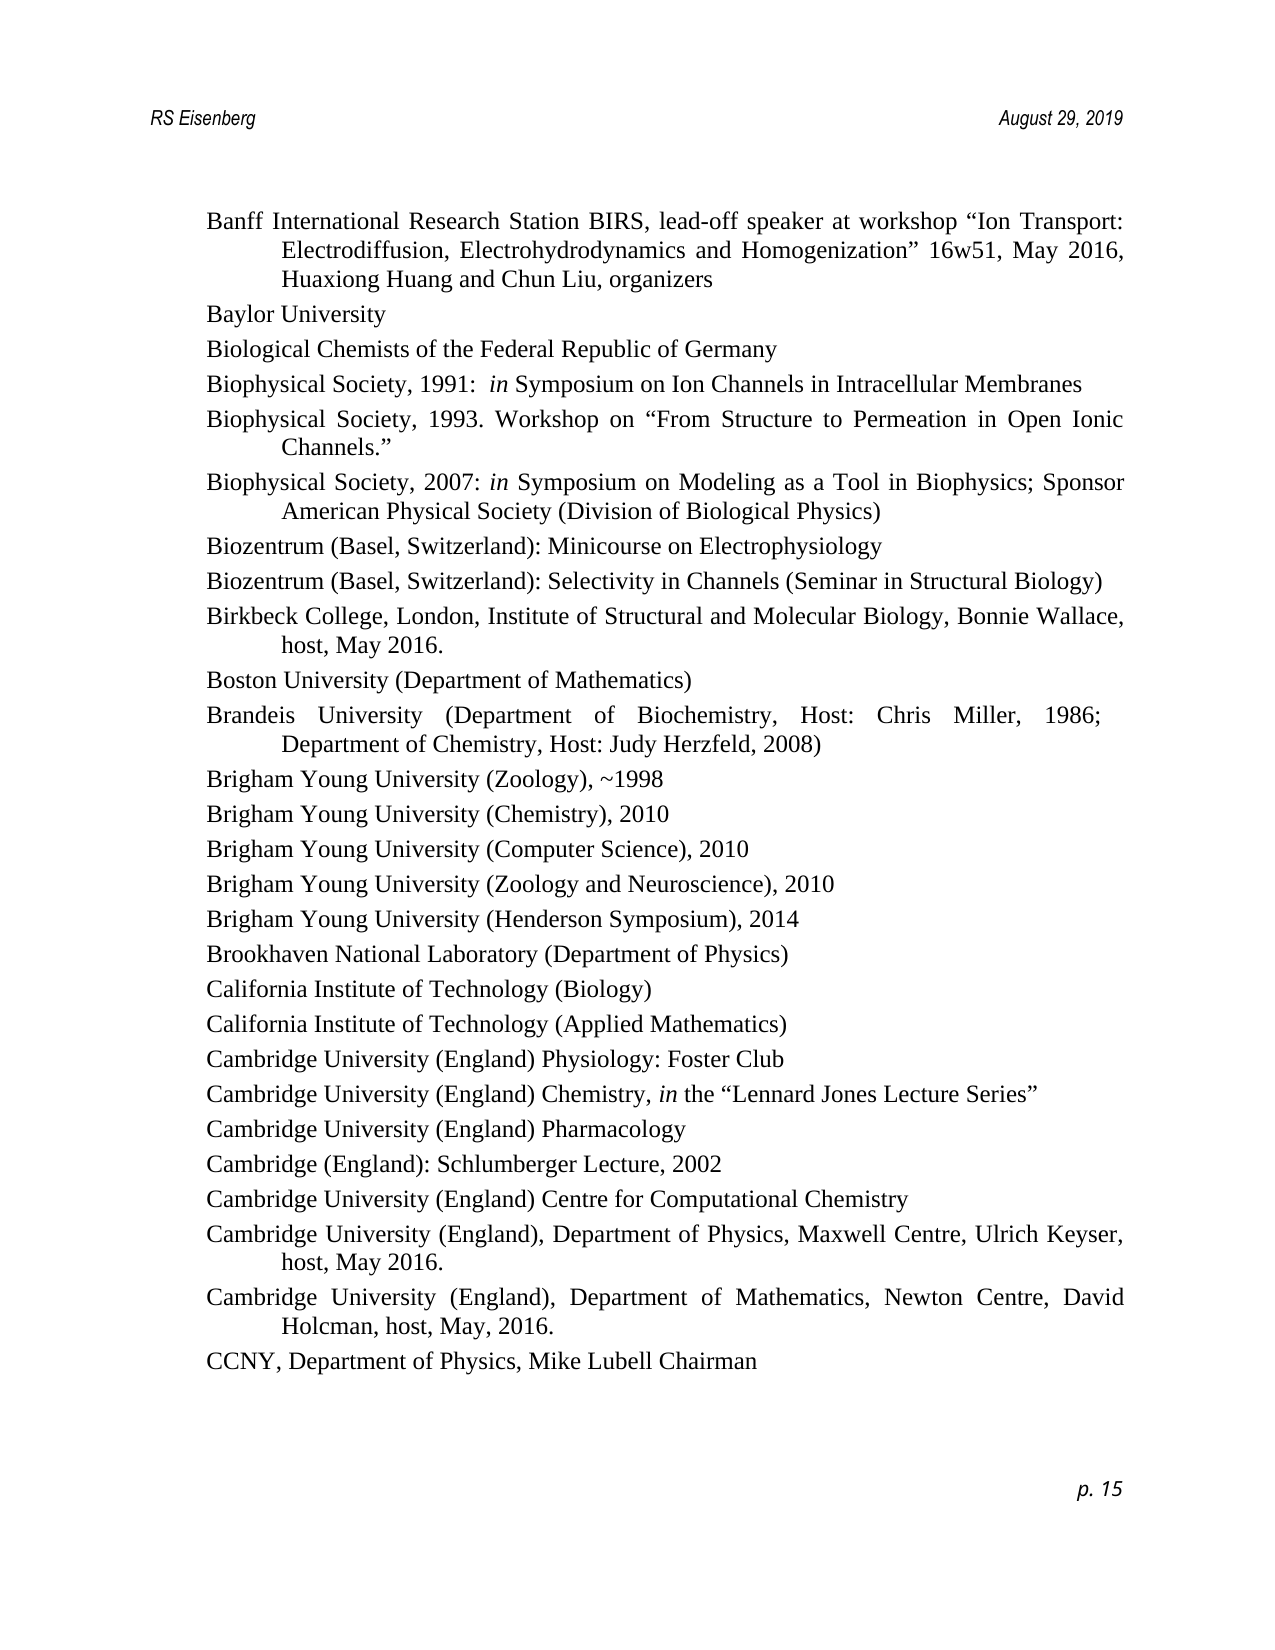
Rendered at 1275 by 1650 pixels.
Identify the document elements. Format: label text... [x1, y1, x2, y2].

text Biozentrum (Basel, Switzerland): Selectivity in Channels (Seminar in Structural Biology) [206, 566, 1125, 595]
text Brigham Young University (Zoology and Neuroscience), 2010 [206, 869, 1125, 897]
text Biozentrum (Basel, Switzerland): Minicourse on Electrophysiology [206, 531, 1125, 560]
text Biophysical Society, 1993. Workshop on “From Structure to Permeation in Open Ionic Channels.” [206, 404, 1125, 461]
text Banff International Research Station BIRS, lead-off speaker at workshop “Ion Transport: Electrodiffusion, Electrohydrodynamics and Homogenization” 16w51, May 2016, Huaxiong Huang and Chun Liu, organizers [206, 206, 1125, 292]
text Cambridge University (England), Department of Mathematics, Newton Centre, David Holcman, host, May, 2016. [206, 1282, 1125, 1340]
text Brookhaven National Laboratory (Department of Physics) [206, 939, 1125, 967]
text Cambridge (England): Schlumberger Lecture, 2002 [206, 1149, 1125, 1177]
text CCNY, Department of Physics, Mike Lubell Chairman [206, 1346, 1125, 1375]
text Brigham Young University (Henderson Symposium), 2014 [206, 904, 1125, 932]
text Biophysical Society, 1991: in Symposium on Ion Channels in Intracellular Membranes [206, 369, 1125, 397]
text Biological Chemists of the Federal Republic of Germany [206, 334, 1125, 362]
text Brigham Young University (Chemistry), 2010 [206, 799, 1125, 827]
text Cambridge University (England) Pharmacology [206, 1114, 1125, 1142]
text Brigham Young University (Computer Science), 2010 [206, 834, 1125, 862]
text Brandeis University (Department of Biochemistry, Host: Chris Miller, 1986; Department of Chemistry, Host: Judy Herzfeld, 2008) [206, 700, 1125, 757]
text Birkbeck College, London, Institute of Structural and Molecular Biology, Bonnie Wallace, host, May 2016. [206, 601, 1125, 659]
text Cambridge University (England) Physiology: Foster Club [206, 1044, 1125, 1072]
text Baylor University [206, 299, 1125, 327]
text California Institute of Technology (Biology) [206, 974, 1125, 1002]
text California Institute of Technology (Applied Mathematics) [206, 1009, 1125, 1037]
text Biophysical Society, 2007: in Symposium on Modeling as a Tool in Biophysics; Sponsor American Physical Society (Division of Biological Physics) [206, 467, 1125, 525]
text Boston University (Department of Mathematics) [206, 665, 1125, 694]
text Brigham Young University (Zoology), ~1998 [206, 764, 1125, 792]
text Cambridge University (England) Chemistry, in the “Lennard Jones Lecture Series” [206, 1079, 1125, 1107]
text Cambridge University (England), Department of Physics, Maxwell Centre, Ulrich Keyser, host, May 2016. [206, 1219, 1125, 1276]
text Cambridge University (England) Centre for Computational Chemistry [206, 1184, 1125, 1212]
